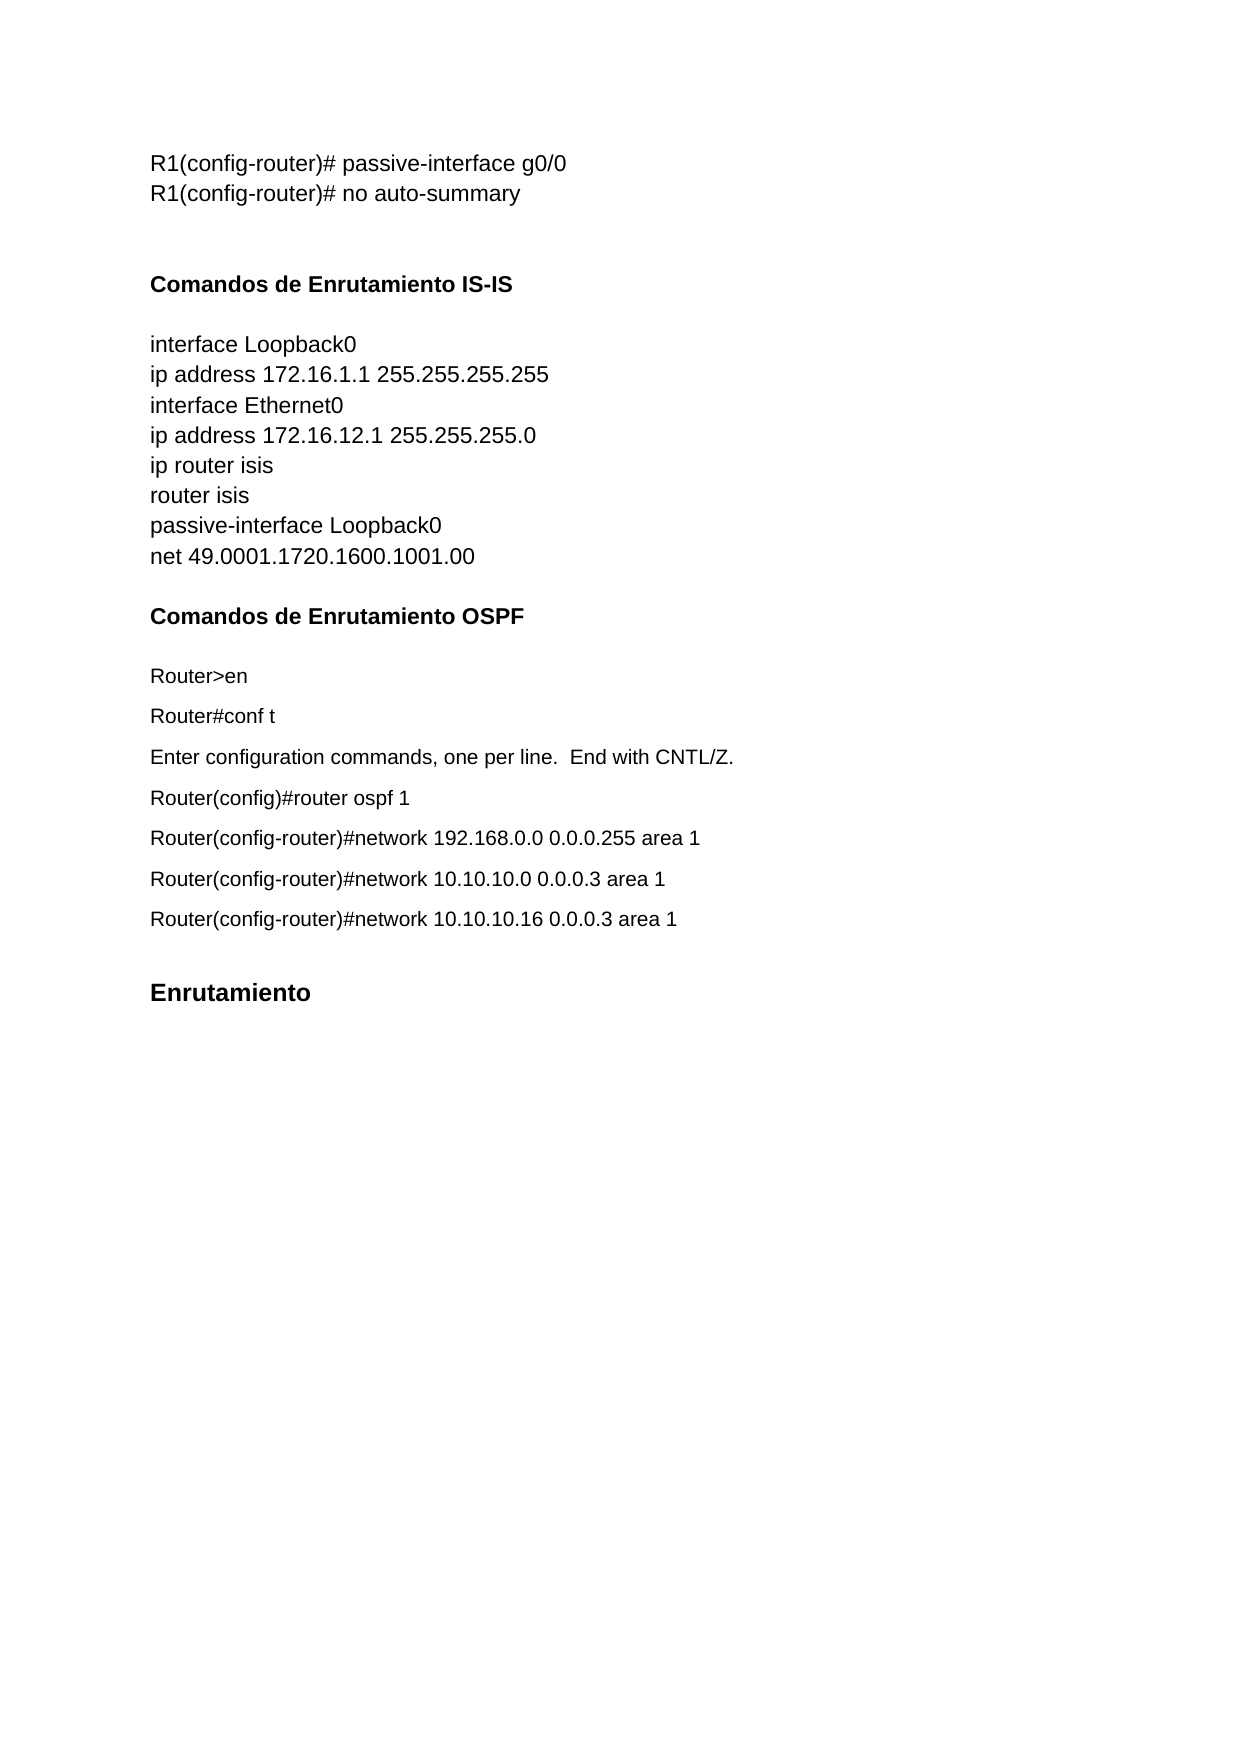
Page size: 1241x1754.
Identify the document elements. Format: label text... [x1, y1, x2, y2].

text Router#conf t [150, 704, 1090, 728]
text Router>en [150, 663, 1090, 687]
text Router(config)#router ospf 1 [150, 785, 1090, 809]
text ip router isis [150, 452, 1090, 478]
text interface Ethernet0 [150, 392, 1090, 418]
text Router(config-router)#network 192.168.0.0 0.0.0.255 area 1 [150, 826, 1090, 850]
text ip address 172.16.1.1 255.255.255.255 [150, 361, 1090, 388]
text Router(config-router)#network 10.10.10.0 0.0.0.3 area 1 [150, 867, 1090, 891]
text R1(config-router)# no auto-summary [150, 180, 1090, 207]
text ip address 172.16.12.1 255.255.255.0 [150, 422, 1090, 448]
text interface Loopback0 [150, 331, 1090, 358]
text net 49.0001.1720.1600.1001.00 [150, 543, 1090, 569]
text passive-interface Loopback0 [150, 512, 1090, 539]
text Comandos de Enrutamiento OSPF [150, 603, 1090, 629]
text Enter configuration commands, one per line. End with CNTL/Z. [150, 745, 1090, 769]
text Enrutamiento [150, 978, 1090, 1007]
text R1(config-router)# passive-interface g0/0 [150, 150, 1090, 176]
text Comandos de Enrutamiento IS-IS [150, 271, 1090, 297]
text Router(config-router)#network 10.10.10.16 0.0.0.3 area 1 [150, 907, 1090, 931]
text router isis [150, 482, 1090, 509]
